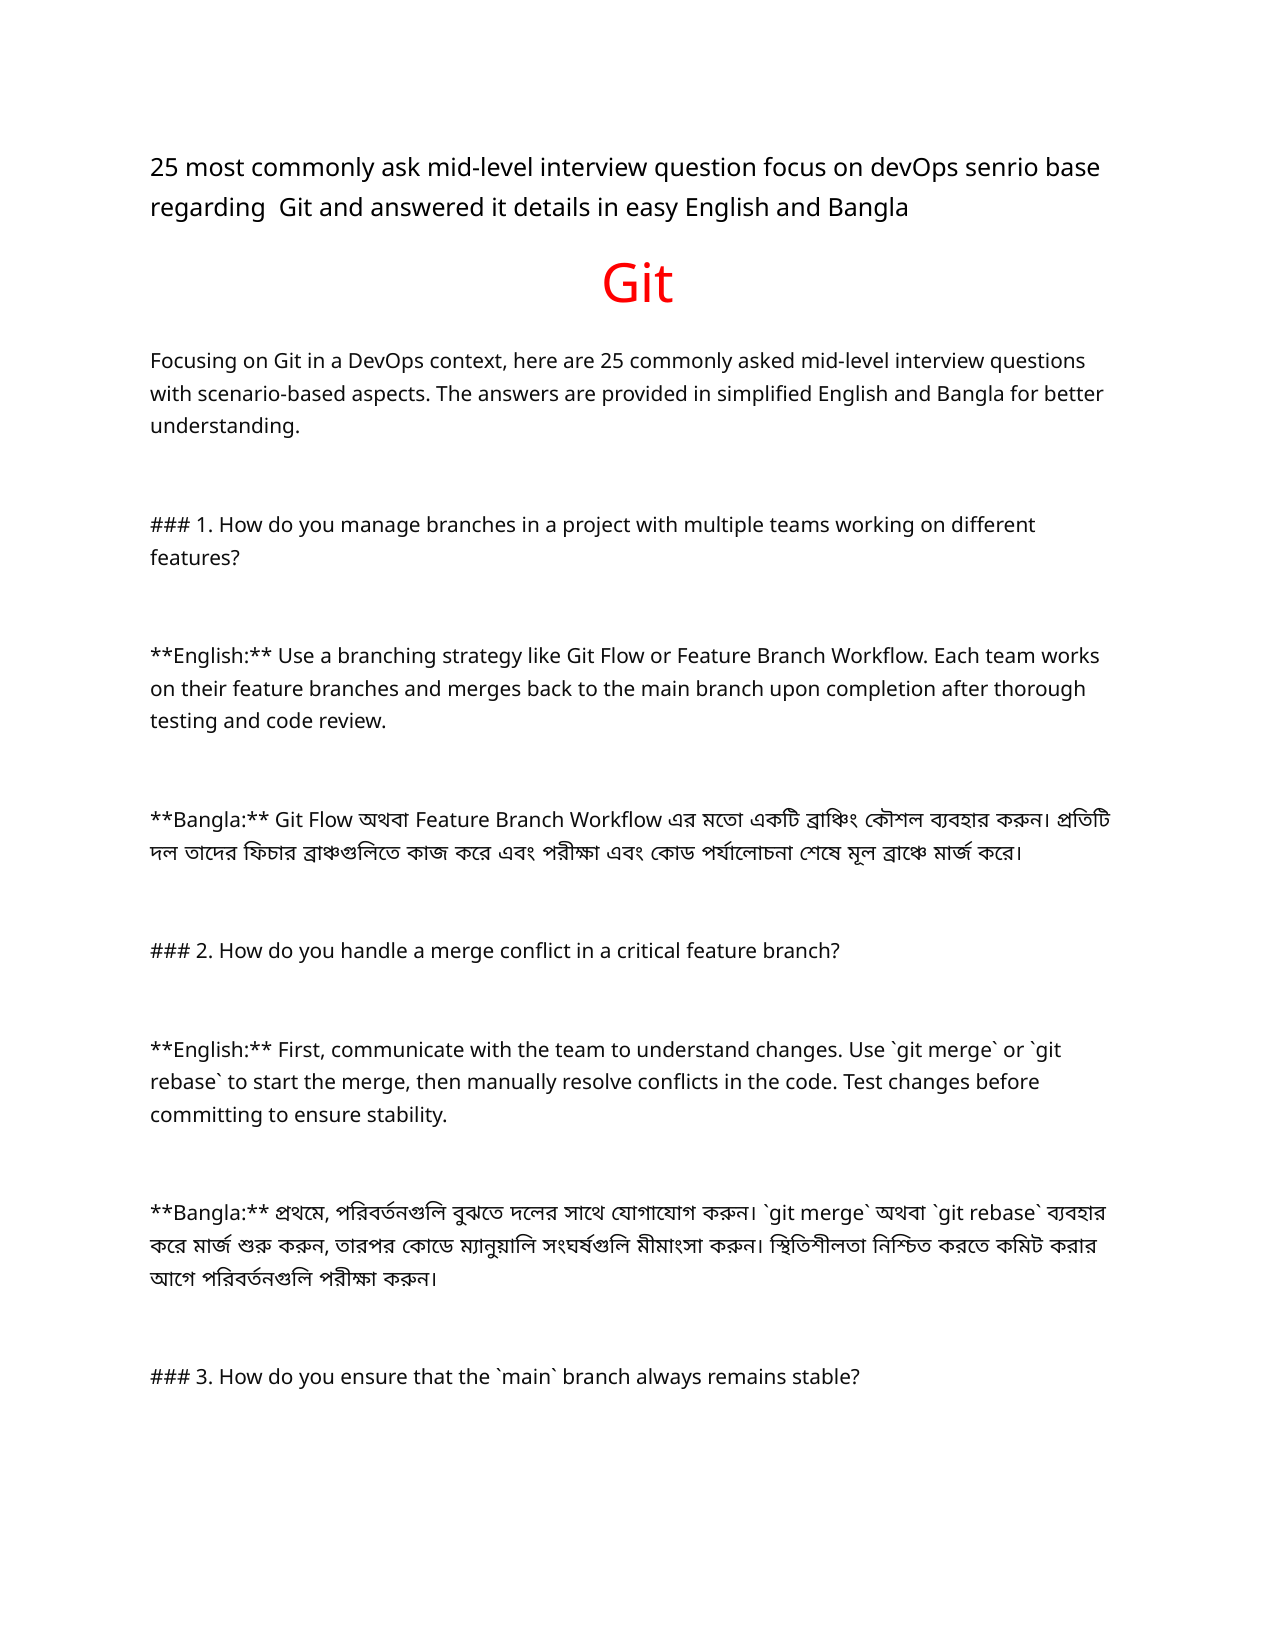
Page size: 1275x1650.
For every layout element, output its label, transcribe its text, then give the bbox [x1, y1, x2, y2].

text ### 3. How do you ensure that the `main` branch always remains stable? [150, 1362, 1125, 1391]
text Git [150, 245, 1125, 319]
text **English:** First, communicate with the team to understand changes. Use `git merge` or `git rebase` to start the merge, then manually resolve conflicts in the code. Test changes before committing to ensure stability. [150, 1035, 1125, 1128]
text ### 2. How do you handle a merge conflict in a critical feature branch? [150, 936, 1125, 965]
text Focusing on Git in a DevOps context, here are 25 commonly asked mid-level interview questions with scenario-based aspects. The answers are provided in simplified English and Bangla for better understanding. [150, 346, 1125, 440]
text ### 1. How do you manage branches in a project with multiple teams working on different features? [150, 510, 1125, 571]
text **Bangla:** প্রথমে, পরিবর্তনগুলি বুঝতে দলের সাথে যোগাযোগ করুন। `git merge` অথবা `git rebase` ব্যবহার করে মার্জ শুরু করুন, তারপর কোডে ম্যানুয়ালি সংঘর্ষগুলি মীমাংসা করুন। স্থিতিশীলতা নিশ্চিত করতে কমিট করার আগে পরিবর্তনগুলি পরীক্ষা করুন। [150, 1198, 1125, 1292]
text **English:** Use a branching strategy like Git Flow or Feature Branch Workflow. Each team works on their feature branches and merges back to the main branch upon completion after thorough testing and code review. [150, 641, 1125, 735]
text 25 most commonly ask mid-level interview question focus on devOps senrio base regarding Git and answered it details in easy English and Bangla [150, 150, 1125, 223]
text **Bangla:** Git Flow অথবা Feature Branch Workflow এর মতো একটি ব্রাঞ্চিং কৌশল ব্যবহার করুন। প্রতিটি দল তাদের ফিচার ব্রাঞ্চগুলিতে কাজ করে এবং পরীক্ষা এবং কোড পর্যালোচনা শেষে মূল ব্রাঞ্চে মার্জ করে। [150, 805, 1125, 866]
